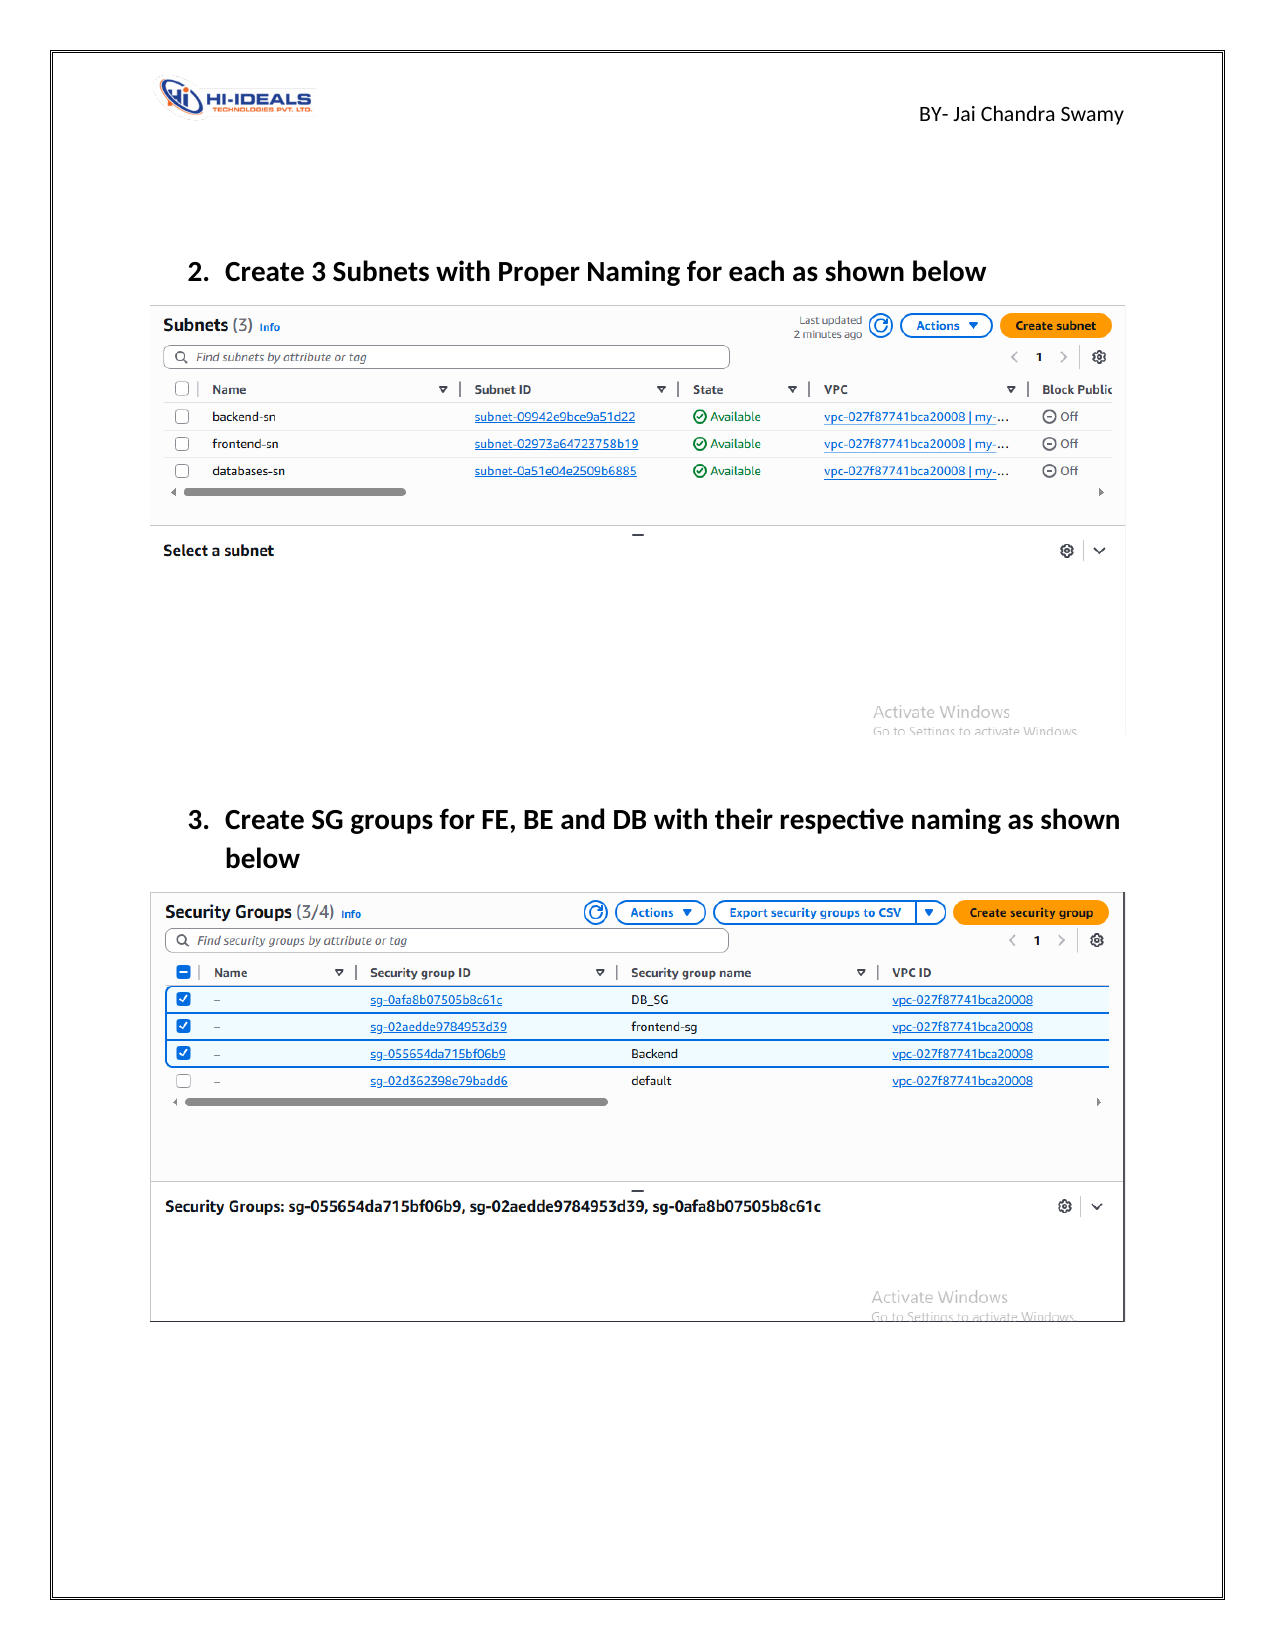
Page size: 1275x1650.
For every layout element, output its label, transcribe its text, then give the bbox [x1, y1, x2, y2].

picture [150, 305, 1125, 735]
list Create SG groups for FE, BE and DB with their respective naming as shown below [187, 801, 1125, 876]
list Create 3 Subnets with Proper Naming for each as shown below [187, 253, 1125, 289]
picture [150, 892, 1125, 1322]
picture [153, 75, 317, 122]
